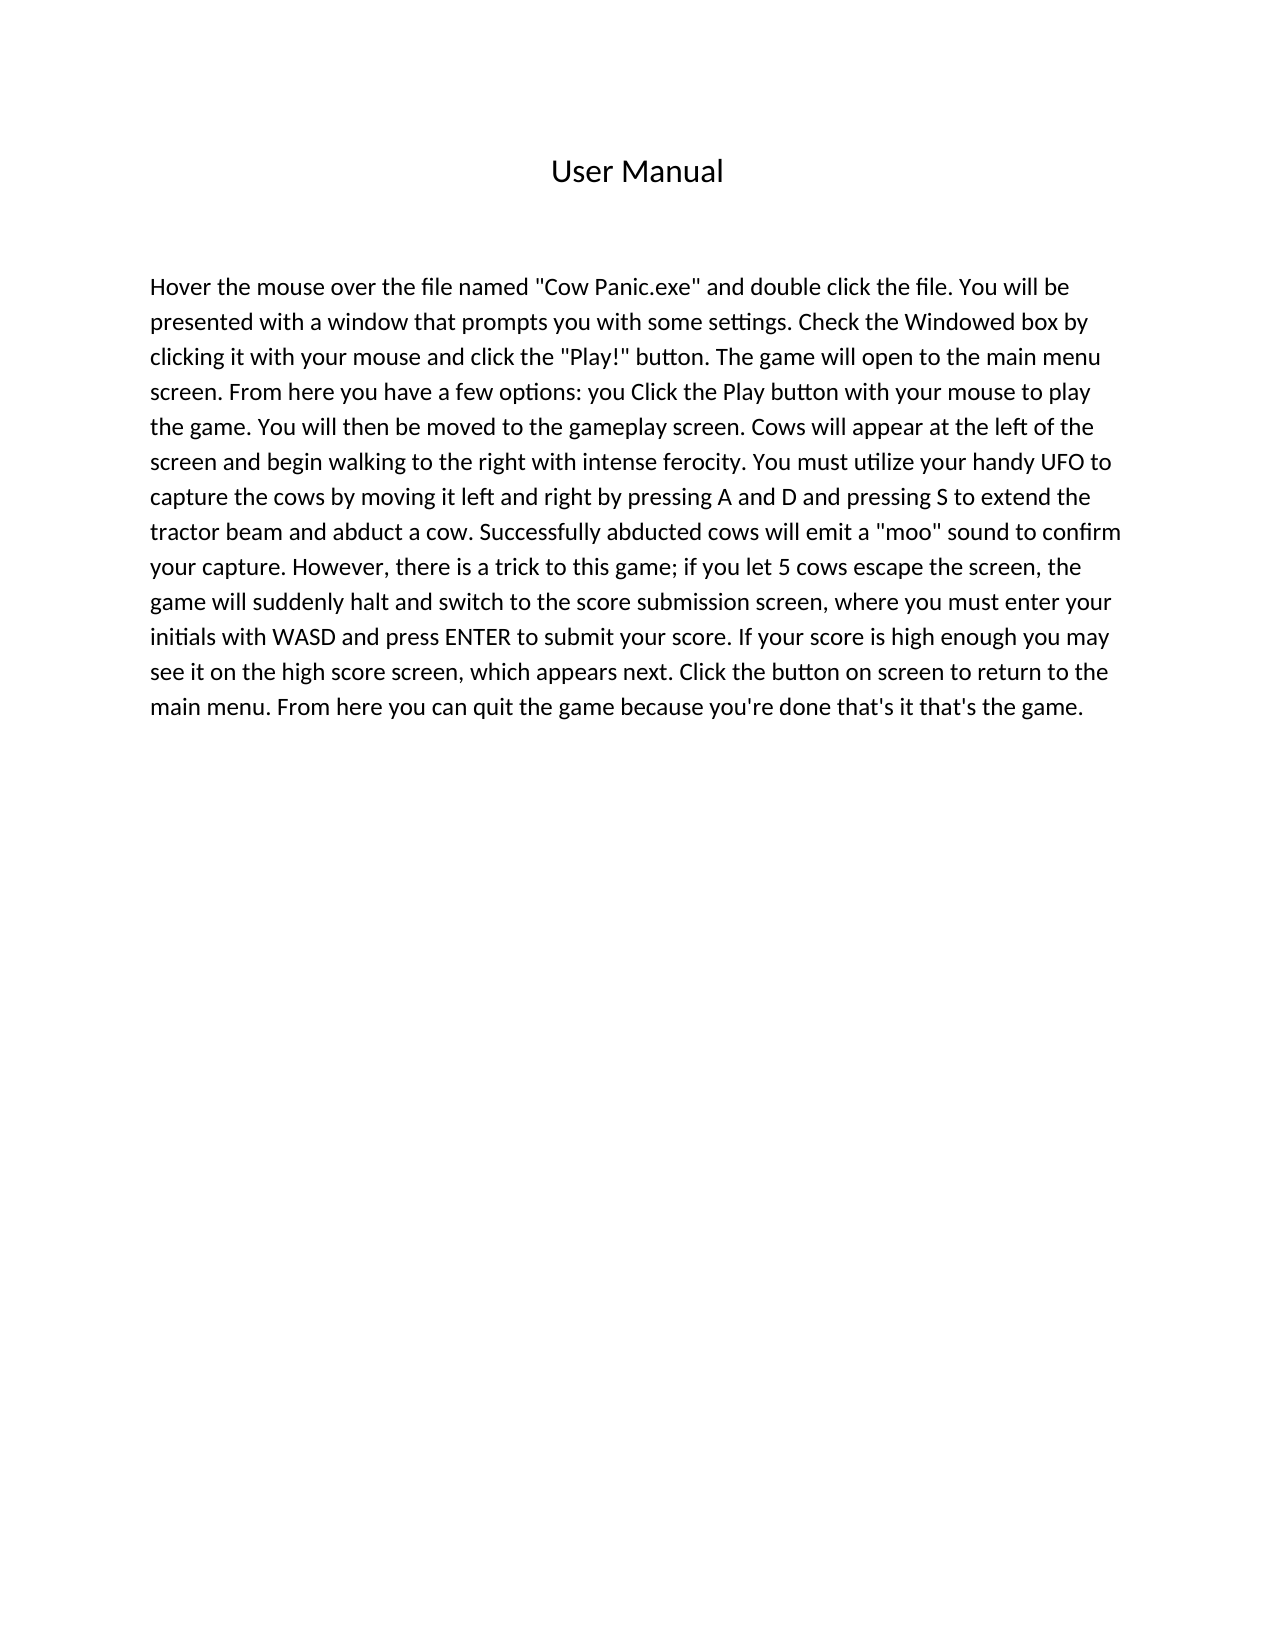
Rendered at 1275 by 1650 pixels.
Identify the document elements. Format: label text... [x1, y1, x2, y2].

text Hover the mouse over the file named "Cow Panic.exe" and double click the file. You will be presented with a window that prompts you with some settings. Check the Windowed box by clicking it with your mouse and click the "Play!" button. The game will open to the main menu screen. From here you have a few options: you Click the Play button with your mouse to play the game. You will then be moved to the gameplay screen. Cows will appear at the left of the screen and begin walking to the right with intense ferocity. You must utilize your handy UFO to capture the cows by moving it left and right by pressing A and D and pressing S to extend the tractor beam and abduct a cow. Successfully abducted cows will emit a "moo" sound to confirm your capture. However, there is a trick to this game; if you let 5 cows escape the screen, the game will suddenly halt and switch to the score submission screen, where you must enter your initials with WASD and press ENTER to submit your score. If your score is high enough you may see it on the high score screen, which appears next. Click the button on screen to return to the main menu. From here you can quit the game because you're done that's it that's the game. [150, 271, 1125, 721]
text User Manual [150, 150, 1125, 191]
